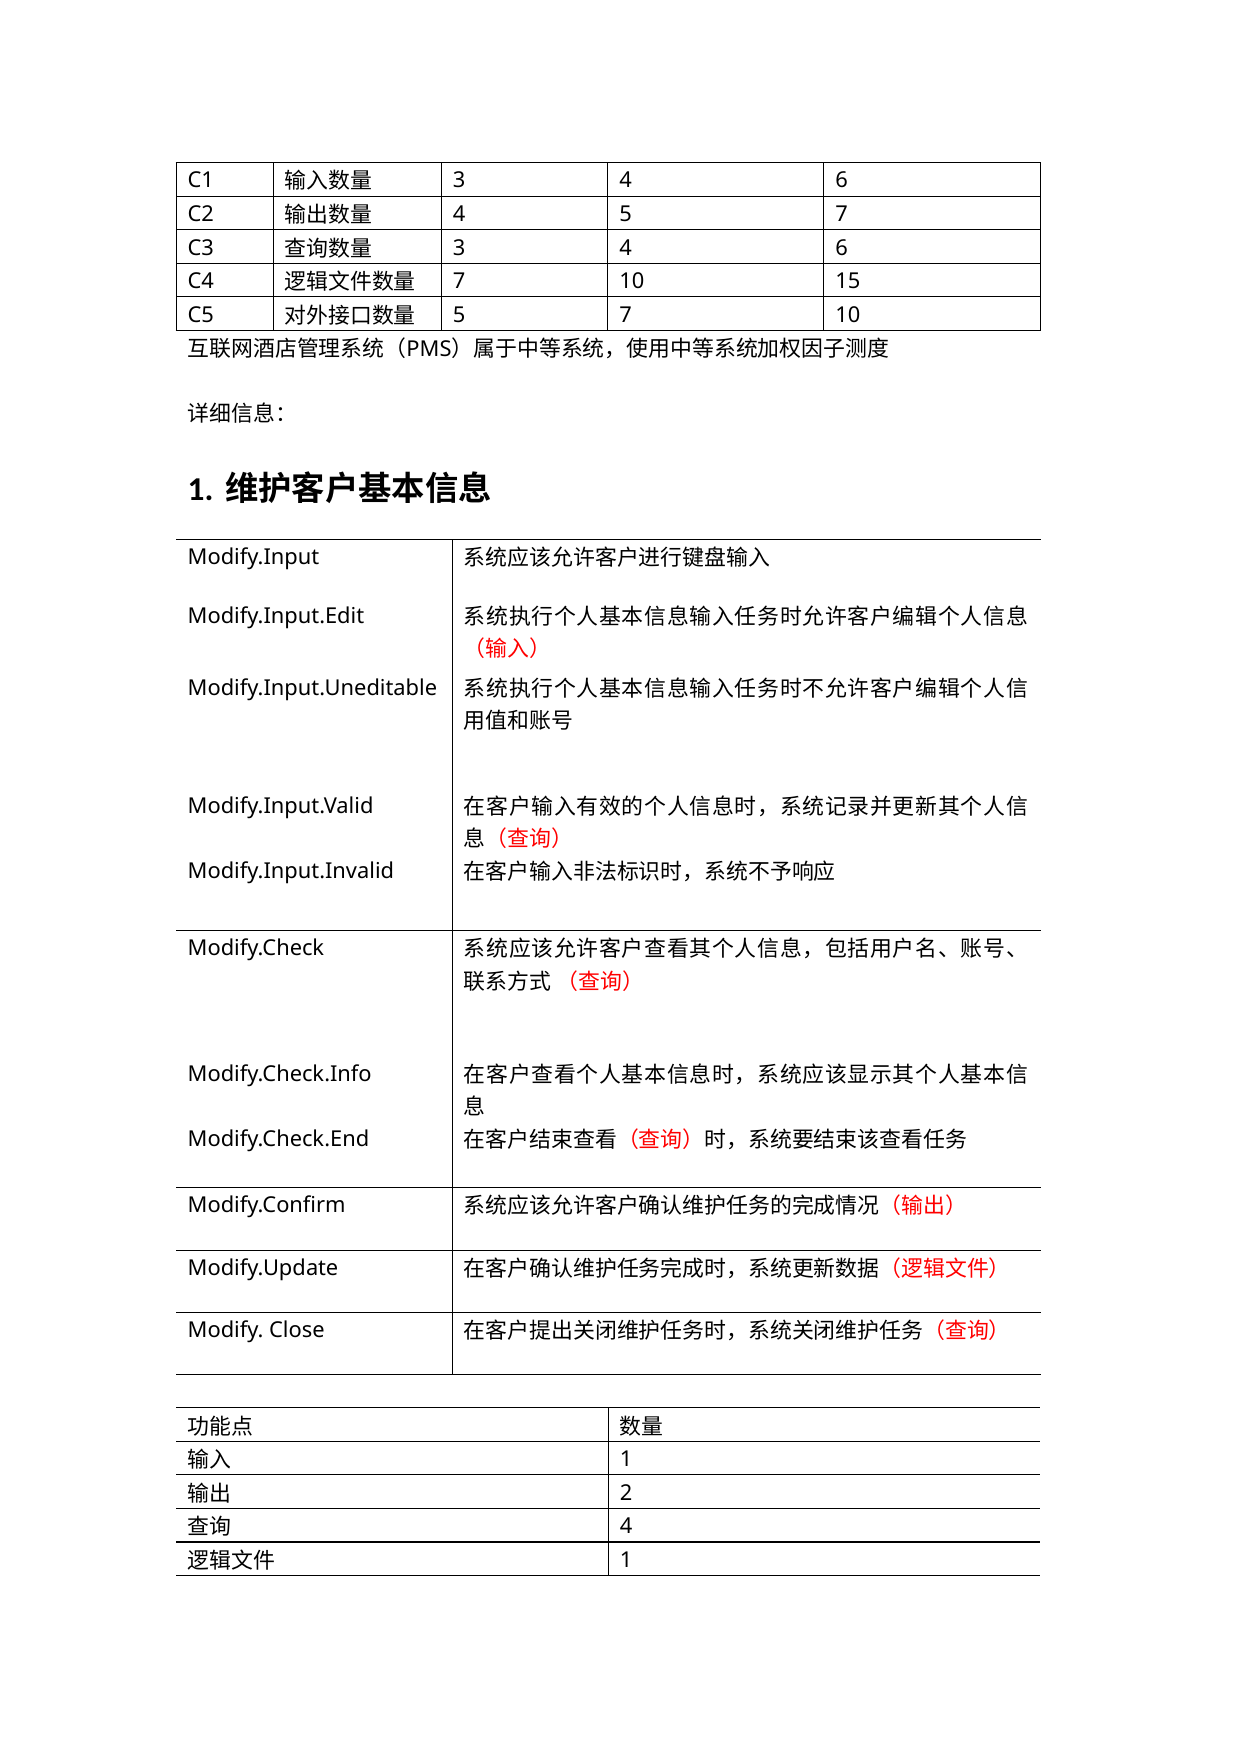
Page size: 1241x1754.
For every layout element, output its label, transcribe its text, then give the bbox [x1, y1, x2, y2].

table_cell C3 [177, 230, 273, 263]
subtitle 维护客户基本信息 [187, 453, 1053, 518]
table_cell 在客户提出关闭维护任务时，系统关闭维护任务（查询） [453, 1313, 1041, 1374]
table_cell 1 [609, 1442, 1040, 1474]
table_header Modify.Input [176, 540, 452, 598]
table_cell Modify.Input.Edit [176, 599, 452, 670]
table_cell 7 [824, 197, 1040, 229]
table_cell 4 [608, 230, 823, 263]
table_cell 在客户输入非法标识时，系统不予响应 [453, 853, 1041, 930]
table_cell 3 [442, 230, 607, 263]
table_cell 2 [609, 1475, 1040, 1508]
table_cell 在客户确认维护任务完成时，系统更新数据（逻辑文件） [453, 1251, 1041, 1312]
table_cell 4 [609, 1509, 1040, 1541]
table_cell 逻辑文件数量 [274, 264, 441, 296]
table_cell 10 [608, 264, 823, 296]
table_cell 系统应该允许客户查看其个人信息，包括用户名、账号、联系方式 （查询） [453, 931, 1041, 1056]
table_cell Modify.Update [176, 1251, 452, 1312]
table_cell Modify.Input.Valid [176, 788, 452, 853]
table_cell 5 [608, 197, 823, 229]
table_cell C4 [177, 264, 273, 296]
table_cell 15 [824, 264, 1040, 296]
table_cell 对外接口数量 [274, 297, 441, 330]
table_cell 系统执行个人基本信息输入任务时不允许客户编辑个人信用值和账号 [453, 670, 1041, 788]
table_cell 输入数量 [274, 163, 441, 196]
table_cell 查询 [176, 1509, 608, 1541]
table_header 功能点 [176, 1408, 608, 1441]
table_cell Modify.Input.Uneditable [176, 670, 452, 788]
table_cell Modify.Confirm [176, 1188, 452, 1249]
table_cell 10 [824, 297, 1040, 330]
table_cell 输出数量 [274, 197, 441, 229]
table_cell C2 [177, 197, 273, 229]
table_cell 在客户结束查看（查询）时，系统要结束该查看任务 [453, 1121, 1041, 1187]
text 互联网酒店管理系统（PMS）属于中等系统，使用中等系统加权因子测度 [187, 331, 1053, 363]
text 详细信息： [187, 396, 1053, 428]
table_cell Modify. Close [176, 1313, 452, 1374]
table_cell C1 [177, 163, 273, 196]
table_cell 1 [609, 1543, 1040, 1575]
table_cell 7 [442, 264, 607, 296]
table_cell 7 [608, 297, 823, 330]
table_cell 6 [824, 163, 1040, 196]
table_cell 查询数量 [274, 230, 441, 263]
table_header 数量 [609, 1408, 1040, 1441]
table_cell 6 [824, 230, 1040, 263]
table_cell 4 [608, 163, 823, 196]
table_cell 系统应该允许客户确认维护任务的完成情况（输出） [453, 1188, 1041, 1249]
table_cell 输入 [176, 1442, 608, 1474]
table_cell 在客户查看个人基本信息时，系统应该显示其个人基本信息 [453, 1056, 1041, 1121]
table_cell Modify.Input.Invalid [176, 853, 452, 930]
table_cell Modify.Check.End [176, 1121, 452, 1187]
table_cell 4 [442, 197, 607, 229]
table_cell C5 [177, 297, 273, 330]
table_header 系统应该允许客户进行键盘输入 [453, 540, 1041, 598]
table_cell Modify.Check [176, 931, 452, 1056]
table_cell 逻辑文件 [176, 1543, 608, 1575]
table_cell 3 [442, 163, 607, 196]
table_cell Modify.Check.Info [176, 1056, 452, 1121]
table_cell 5 [442, 297, 607, 330]
table_cell 输出 [176, 1475, 608, 1508]
table_cell 系统执行个人基本信息输入任务时允许客户编辑个人信息（输入） [453, 599, 1041, 670]
table_cell 在客户输入有效的个人信息时，系统记录并更新其个人信息（查询） [453, 788, 1041, 853]
